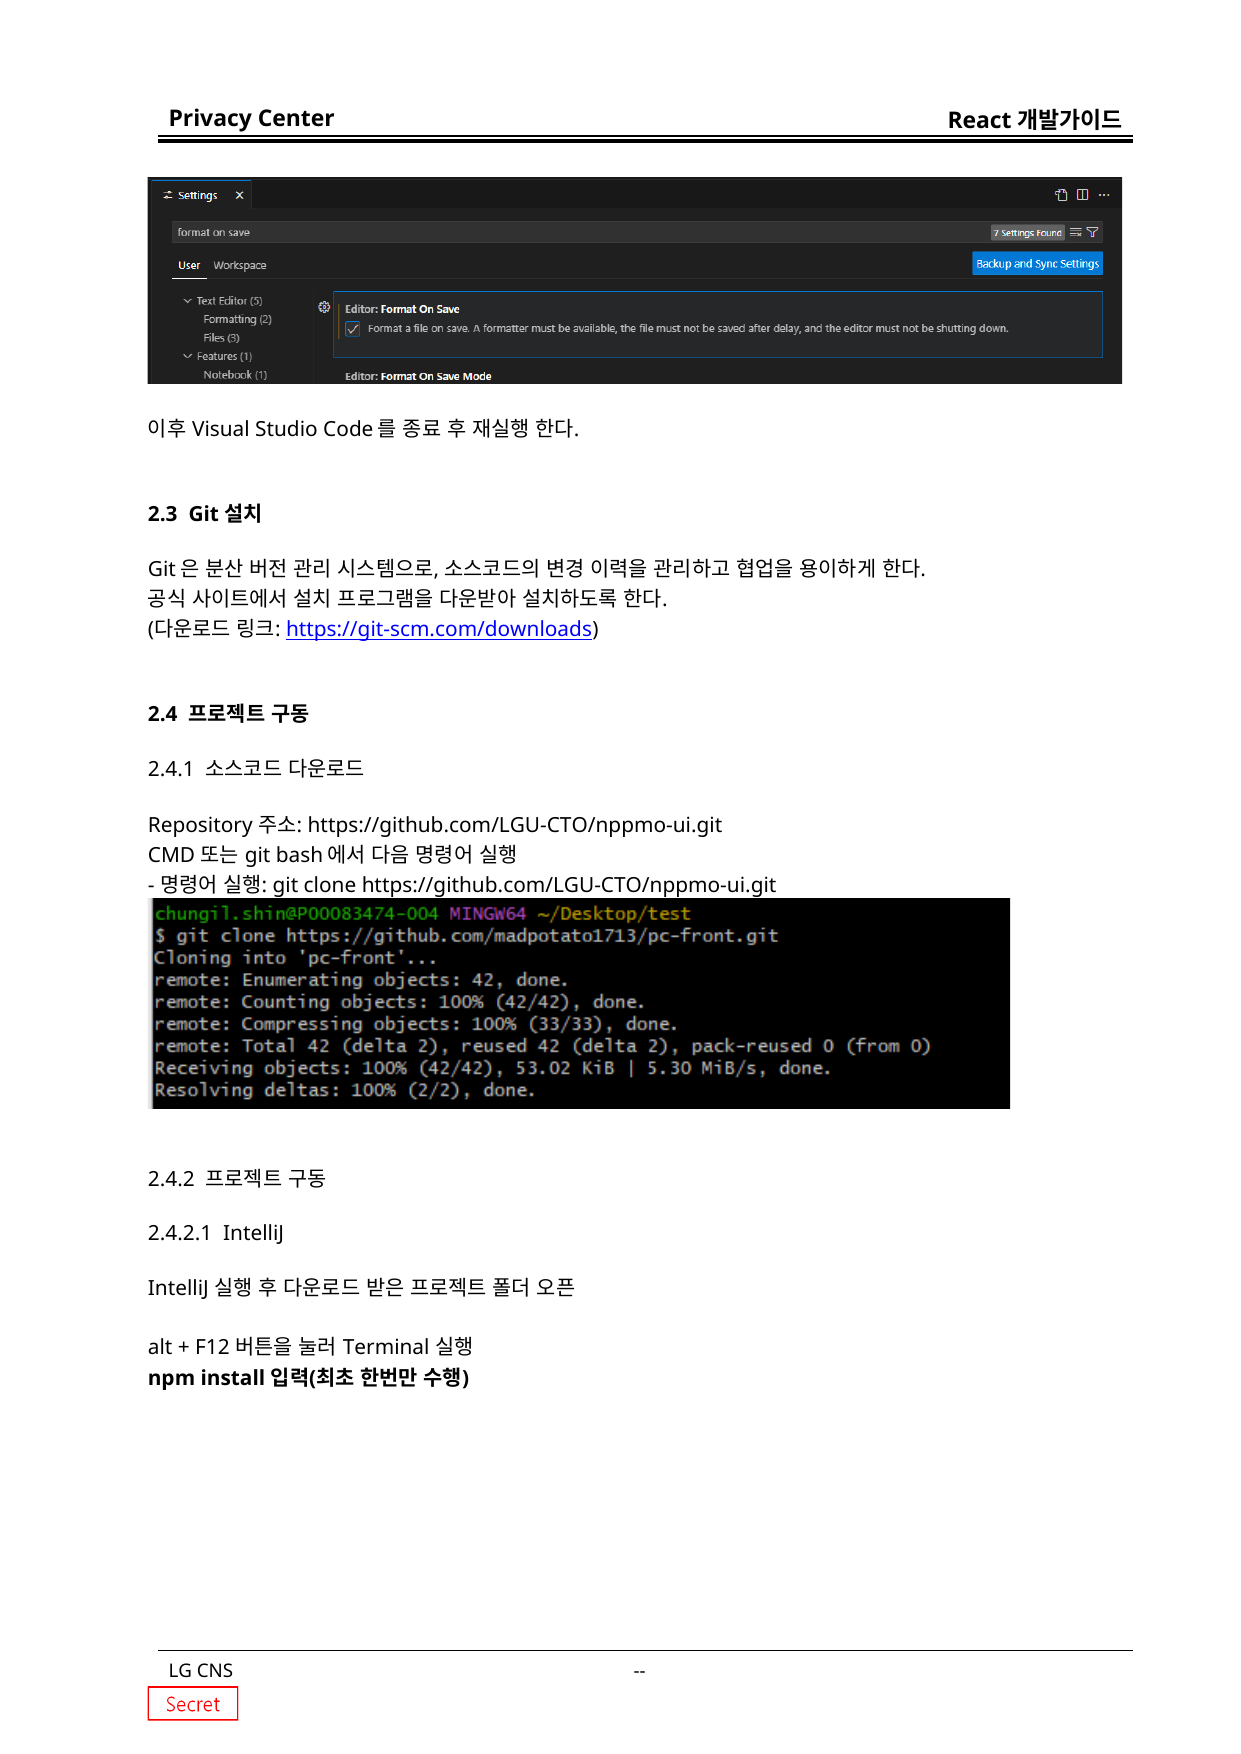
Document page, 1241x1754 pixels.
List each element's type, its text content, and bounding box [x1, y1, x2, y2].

subtitle 프로젝트 구동 [148, 1162, 1122, 1193]
text (다운로드 링크: https://git-scm.com/downloads) [148, 613, 1122, 643]
text CMD 또는 git bash에서 다음 명령어 실행 [148, 838, 1122, 868]
picture [147, 898, 1011, 1109]
text - 명령어 실행: git clone https://github.com/LGU-CTO/nppmo-ui.git [148, 868, 1122, 899]
text Git은 분산 버전 관리 시스템으로, 소스코드의 변경 이력을 관리하고 협업을 용이하게 한다. [148, 552, 1122, 582]
subtitle IntelliJ [148, 1218, 1122, 1246]
picture [147, 1686, 239, 1721]
subtitle 소스코드 다운로드 [148, 752, 1122, 783]
text npm install 입력(최초 한번만 수행) [148, 1361, 1122, 1391]
subtitle 프로젝트 구동 [148, 697, 1122, 727]
text Repository 주소: https://github.com/LGU-CTO/nppmo-ui.git [148, 808, 1122, 838]
text 공식 사이트에서 설치 프로그램을 다운받아 설치하도록 한다. [148, 582, 1122, 613]
picture [147, 177, 1123, 384]
text alt + F12 버튼을 눌러 Terminal 실행 [148, 1331, 1122, 1361]
text IntelliJ 실행 후 다운로드 받은 프로젝트 폴더 오픈 [148, 1271, 1122, 1301]
text 이후 Visual Studio Code를 종료 후 재실행 한다. [148, 412, 1122, 443]
subtitle Git 설치 [148, 497, 1122, 527]
